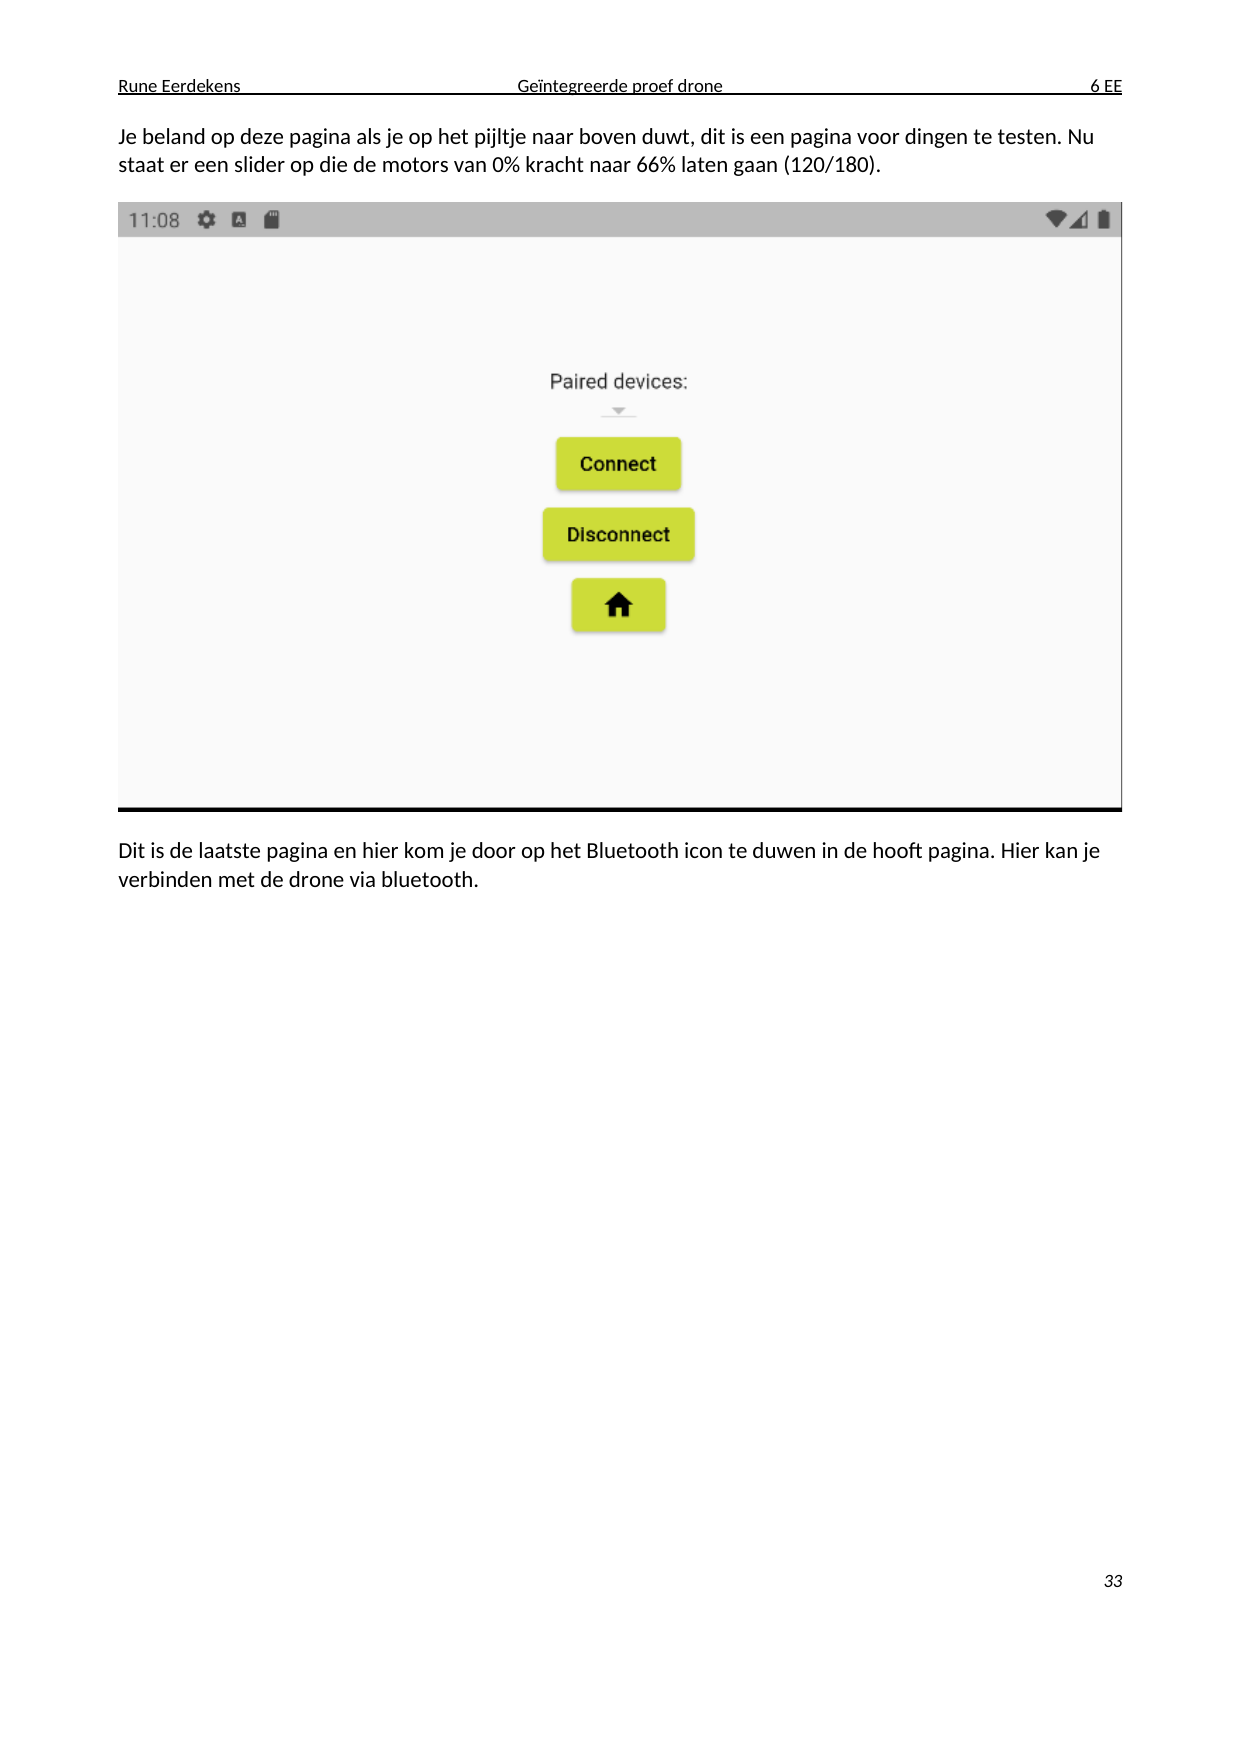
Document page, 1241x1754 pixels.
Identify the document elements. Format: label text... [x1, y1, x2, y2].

text Je beland op deze pagina als je op het pijltje naar boven duwt, dit is een pagina voor dingen te testen. Nu staat er een slider op die de motors van 0% kracht naar 66% laten gaan (120/180). [118, 122, 1122, 178]
text Dit is de laatste pagina en hier kom je door op het Bluetooth icon te duwen in de hooft pagina. Hier kan je verbinden met de drone via bluetooth. [118, 837, 1122, 893]
picture [118, 202, 1123, 812]
